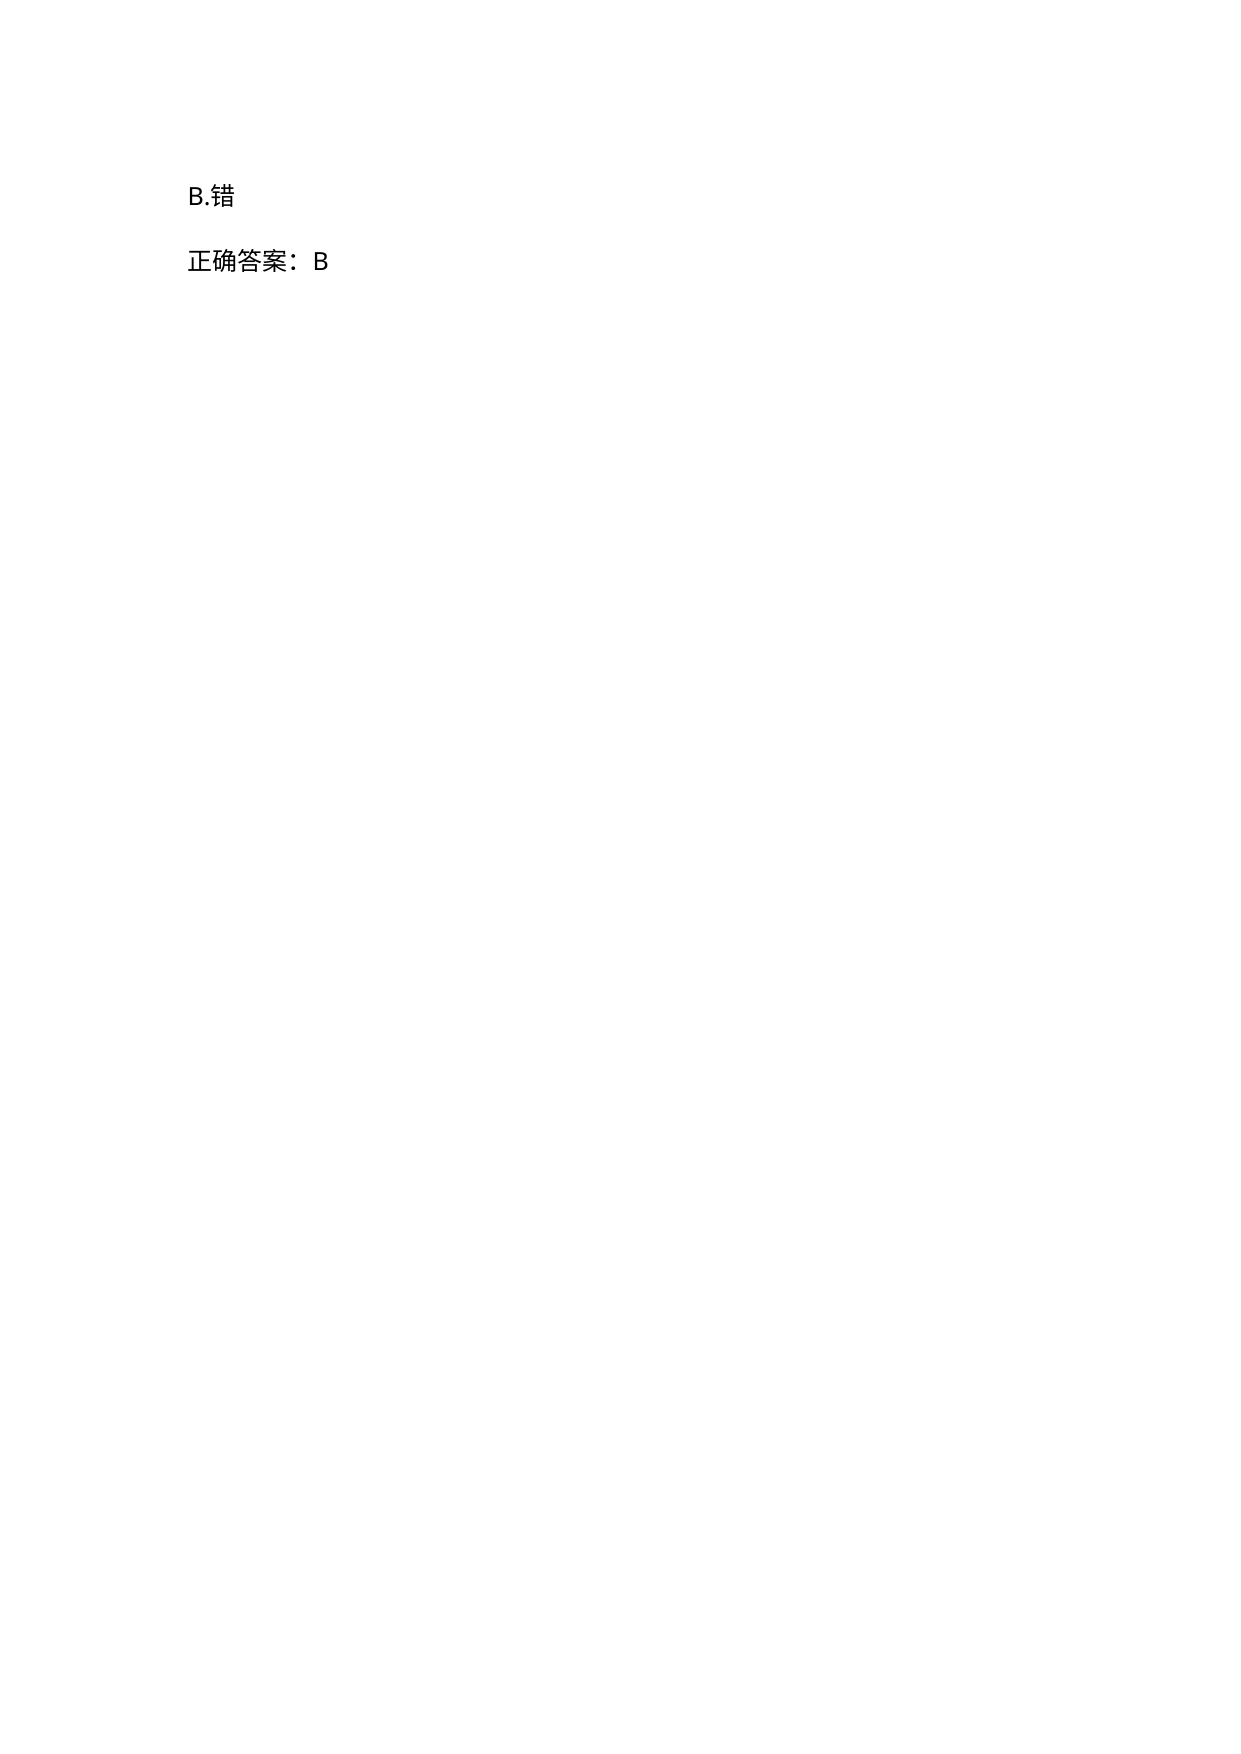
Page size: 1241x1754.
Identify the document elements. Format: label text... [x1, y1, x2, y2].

text 正确答案：B [187, 227, 1053, 292]
text B.错 [187, 162, 1053, 227]
